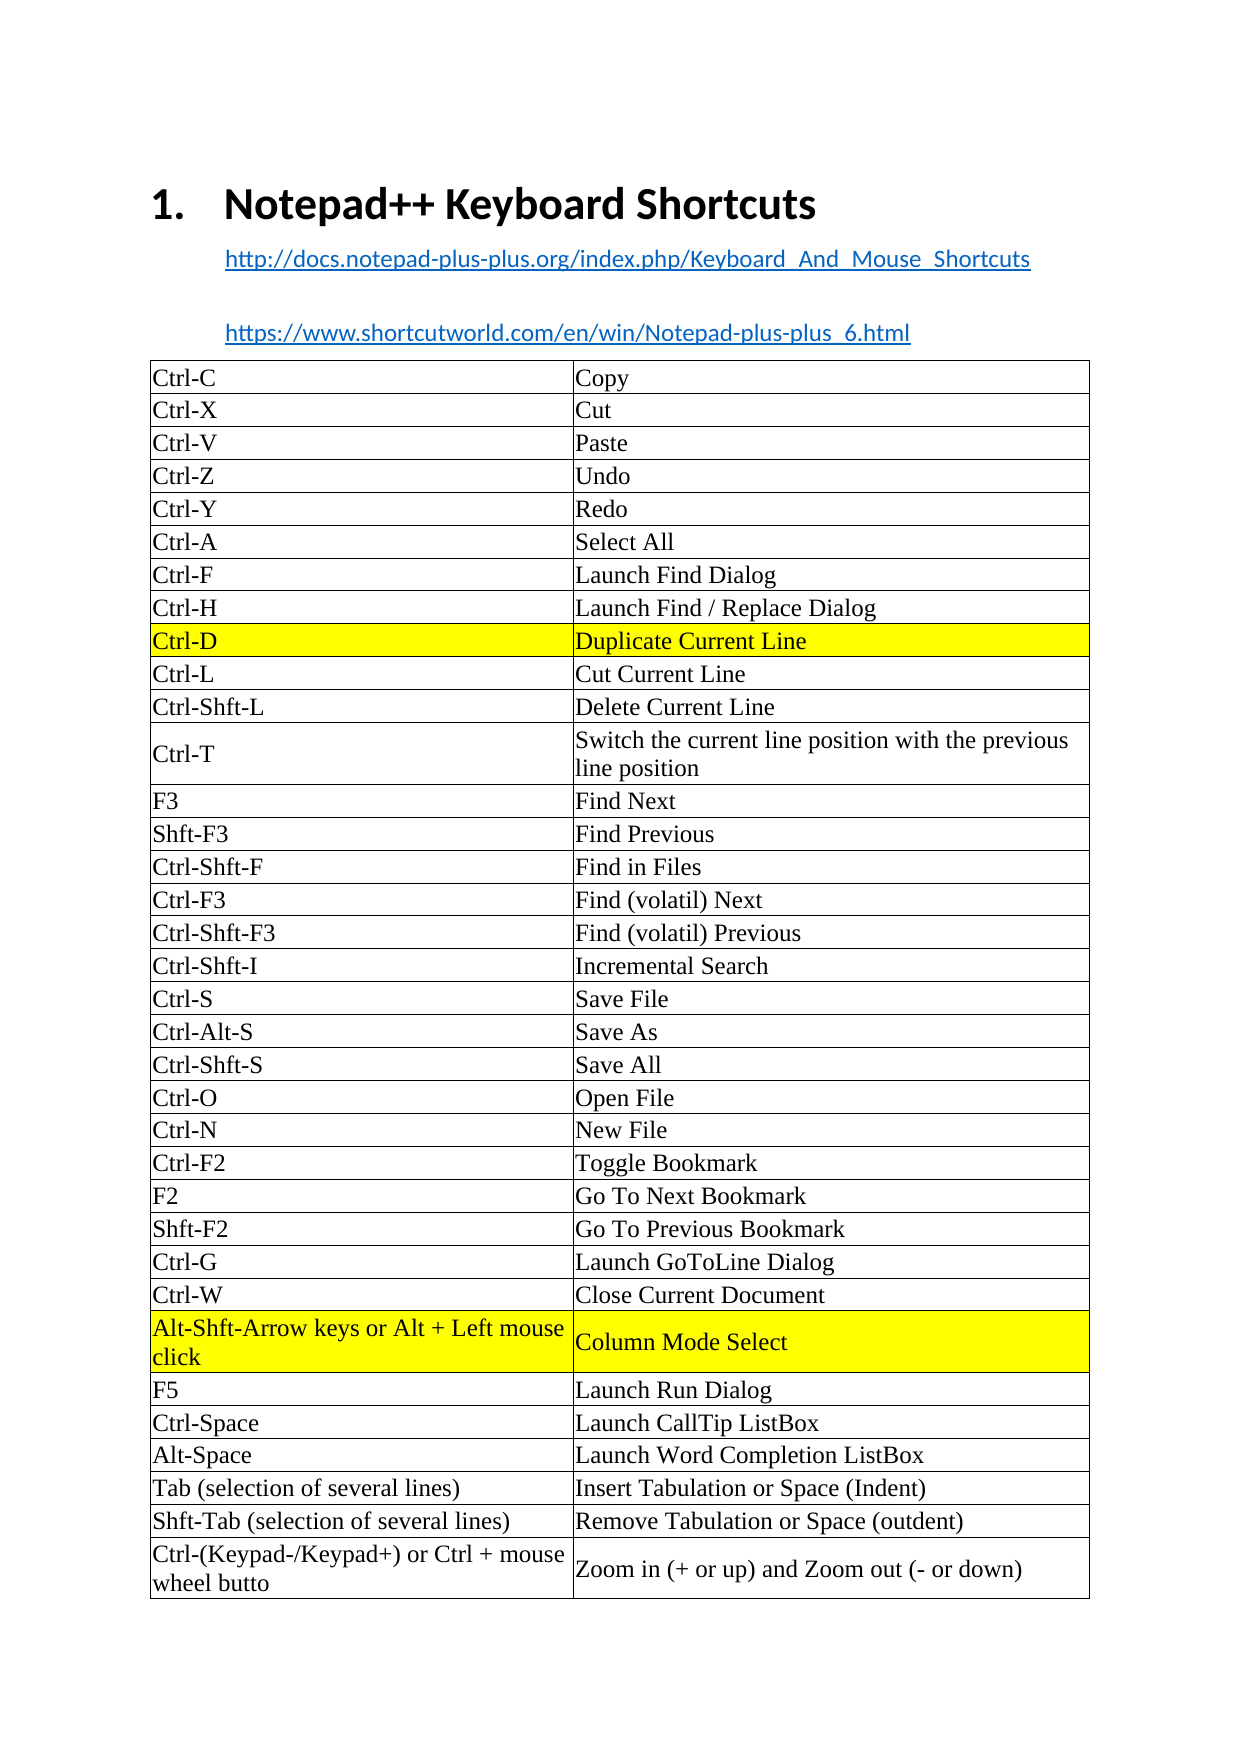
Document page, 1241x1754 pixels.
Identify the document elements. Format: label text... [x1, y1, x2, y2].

table_cell Alt-Shft-Arrow keys or Alt + Left mouse click [151, 1311, 573, 1372]
table_cell Redo [574, 493, 1089, 524]
table_cell Ctrl-Z [151, 460, 573, 492]
table_cell F2 [151, 1180, 573, 1212]
table_cell Column Mode Select [574, 1311, 1089, 1372]
table_cell Ctrl-A [151, 526, 573, 557]
text https://www.shortcutworld.com/en/win/Notepad-plus-plus_6.html [225, 317, 1090, 347]
table_cell Go To Previous Bookmark [574, 1213, 1089, 1244]
table_cell F5 [151, 1373, 573, 1405]
table_cell Ctrl-Shft-S [151, 1048, 573, 1080]
table_cell Ctrl-W [151, 1279, 573, 1310]
table_cell Undo [574, 460, 1089, 492]
table_cell Delete Current Line [574, 690, 1089, 722]
table_cell Ctrl-Y [151, 493, 573, 524]
table_cell Ctrl-F [151, 559, 573, 590]
table_cell Ctrl-H [151, 591, 573, 623]
table_cell Find Next [574, 785, 1089, 817]
table_cell Ctrl-O [151, 1081, 573, 1113]
table_cell Ctrl-N [151, 1114, 573, 1146]
table_cell Insert Tabulation or Space (Indent) [574, 1472, 1089, 1504]
table_cell Ctrl-F2 [151, 1147, 573, 1179]
table_cell Ctrl-D [151, 624, 573, 656]
table_cell Ctrl-V [151, 427, 573, 459]
table_cell Ctrl-Shft-F [151, 851, 573, 882]
table_cell Find (volatil) Previous [574, 916, 1089, 948]
table_cell Cut Current Line [574, 657, 1089, 689]
table_cell Tab (selection of several lines) [151, 1472, 573, 1504]
table_cell Save As [574, 1015, 1089, 1047]
table_cell Alt-Space [151, 1439, 573, 1471]
table_cell Ctrl-(Keypad-/Keypad+) or Ctrl + mouse wheel butto [151, 1538, 573, 1598]
table_cell Ctrl-T [151, 723, 573, 784]
table_header Ctrl-C [151, 361, 573, 393]
table_cell Launch Word Completion ListBox [574, 1439, 1089, 1471]
table_cell Save All [574, 1048, 1089, 1080]
table_cell Ctrl-Space [151, 1406, 573, 1438]
table_cell Ctrl-Shft-L [151, 690, 573, 722]
table_cell Zoom in (+ or up) and Zoom out (- or down) [574, 1538, 1089, 1598]
table_cell Launch GoToLine Dialog [574, 1246, 1089, 1277]
table_cell Save File [574, 982, 1089, 1014]
table_cell Ctrl-F3 [151, 884, 573, 915]
table_cell Find in Files [574, 851, 1089, 882]
table_cell Open File [574, 1081, 1089, 1113]
table_cell Paste [574, 427, 1089, 459]
table_cell Select All [574, 526, 1089, 557]
table_cell Find (volatil) Next [574, 884, 1089, 915]
subtitle Notepad++ Keyboard Shortcuts [150, 175, 1090, 231]
table_cell Close Current Document [574, 1279, 1089, 1310]
table_cell Switch the current line position with the previous line position [574, 723, 1089, 784]
table_cell Launch Find Dialog [574, 559, 1089, 590]
table_cell Ctrl-G [151, 1246, 573, 1277]
table_cell Ctrl-Shft-I [151, 949, 573, 981]
table_cell Ctrl-Alt-S [151, 1015, 573, 1047]
table_cell F3 [151, 785, 573, 817]
table_cell Launch Find / Replace Dialog [574, 591, 1089, 623]
table_header Copy [574, 361, 1089, 393]
table_cell Toggle Bookmark [574, 1147, 1089, 1179]
table_cell Find Previous [574, 818, 1089, 849]
table_cell Shft-Tab (selection of several lines) [151, 1505, 573, 1537]
table_cell Go To Next Bookmark [574, 1180, 1089, 1212]
table_cell Ctrl-Shft-F3 [151, 916, 573, 948]
table_cell Incremental Search [574, 949, 1089, 981]
table_cell Launch Run Dialog [574, 1373, 1089, 1405]
table_cell Launch CallTip ListBox [574, 1406, 1089, 1438]
table_cell New File [574, 1114, 1089, 1146]
table_cell Shft-F2 [151, 1213, 573, 1244]
table_cell Ctrl-X [151, 394, 573, 426]
table_cell Ctrl-S [151, 982, 573, 1014]
table_cell Remove Tabulation or Space (outdent) [574, 1505, 1089, 1537]
table_cell Cut [574, 394, 1089, 426]
table_cell Shft-F3 [151, 818, 573, 849]
table_cell Duplicate Current Line [574, 624, 1089, 656]
table_cell Ctrl-L [151, 657, 573, 689]
text http://docs.notepad-plus-plus.org/index.php/Keyboard_And_Mouse_Shortcuts [225, 243, 1090, 304]
